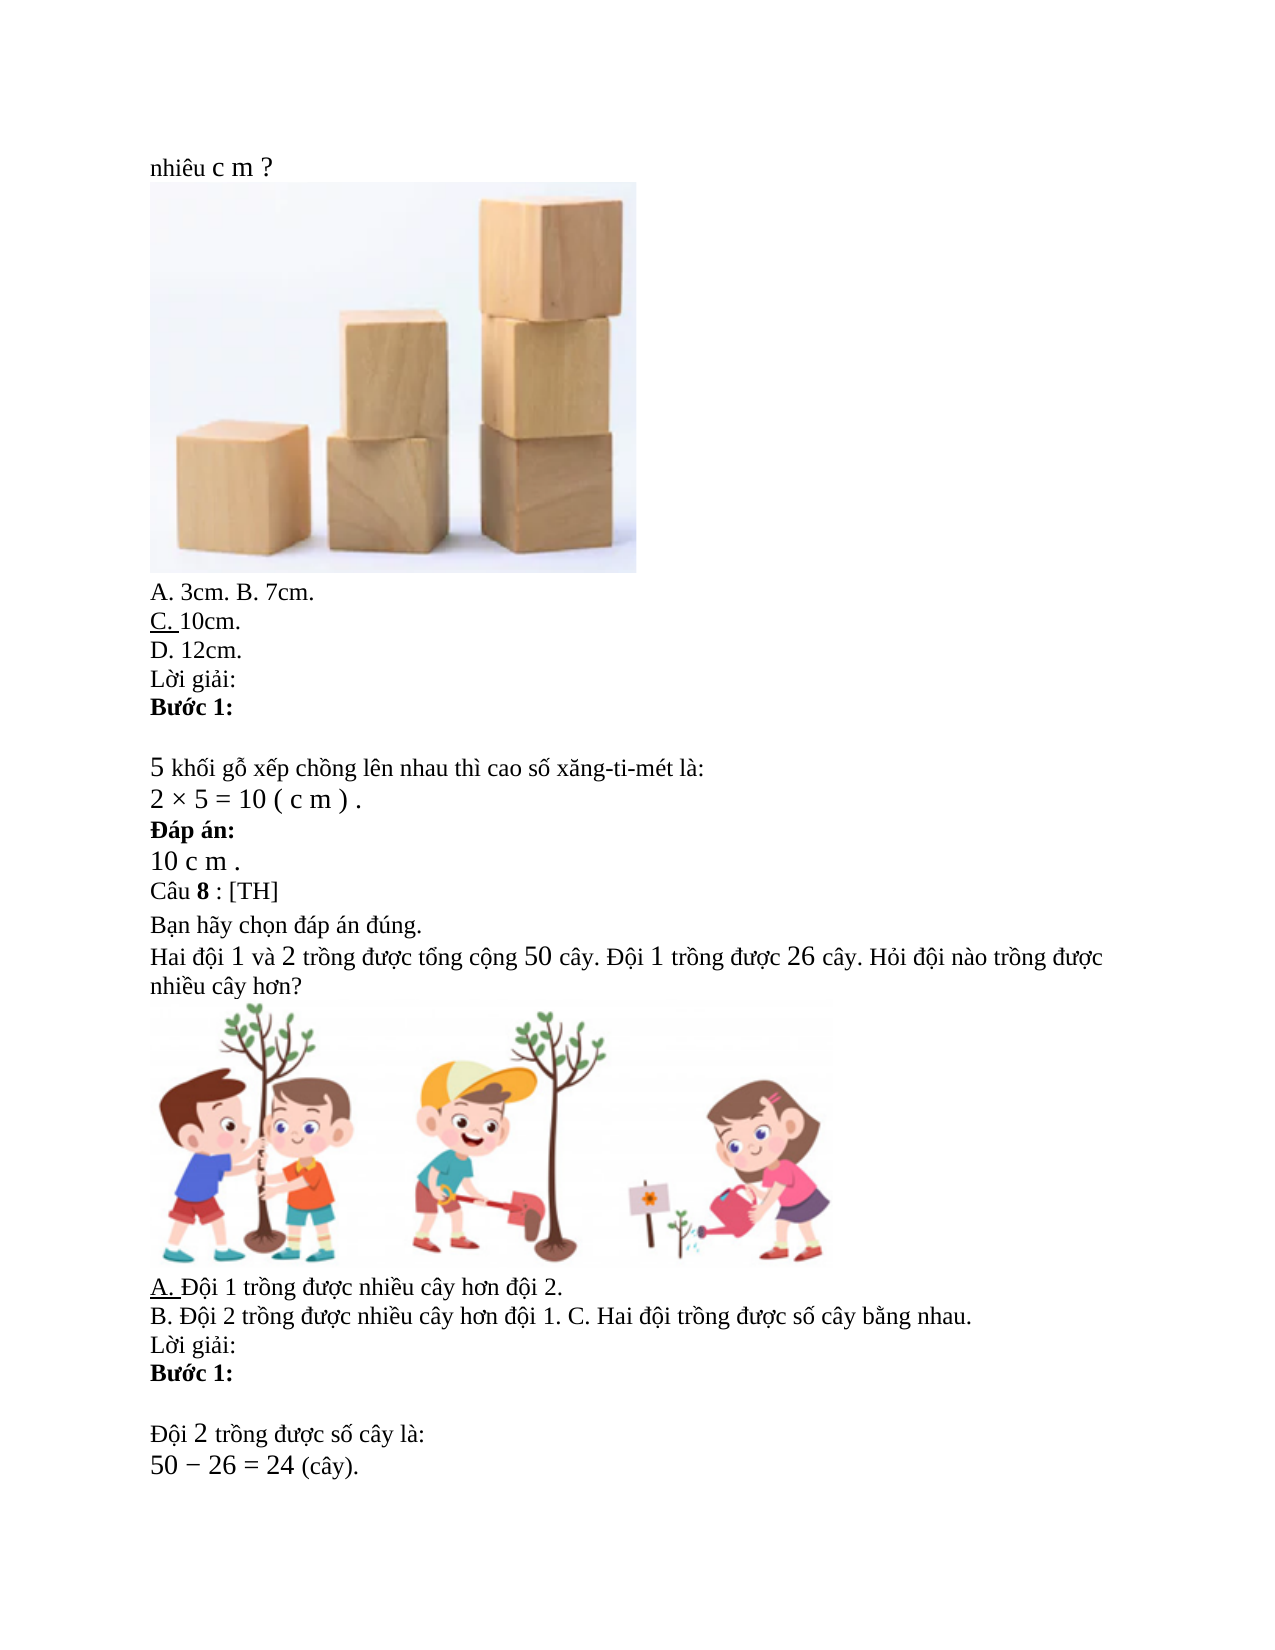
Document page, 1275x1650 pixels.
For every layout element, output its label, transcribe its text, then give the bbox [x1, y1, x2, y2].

picture [150, 182, 637, 573]
text Lời giải: [150, 1330, 1125, 1358]
picture [150, 999, 833, 1268]
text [150, 150, 1125, 572]
text Câu 8 : [TH] [150, 876, 1125, 905]
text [150, 1387, 1125, 1481]
text C. 10cm. [150, 606, 1125, 635]
text A. 3cm. B. 7cm. [150, 577, 1125, 606]
text Lời giải: [150, 664, 1125, 692]
text Bước 1: [150, 1358, 1125, 1387]
text 5 khối gỗ xếp chồng lên nhau thì cao số xăng-ti-mét là: 2 × 5 = 10 ( c m ) . Đáp án: 10 c m . [150, 721, 1125, 876]
text B. Đội 2 trồng được nhiều cây hơn đội 1. C. Hai đội trồng được số cây bằng nhau. [150, 1301, 1125, 1330]
text Bước 1: [150, 692, 1125, 721]
text D. 12cm. [150, 635, 1125, 664]
text A. Đội 1 trồng được nhiều cây hơn đội 2. [150, 1272, 1125, 1301]
